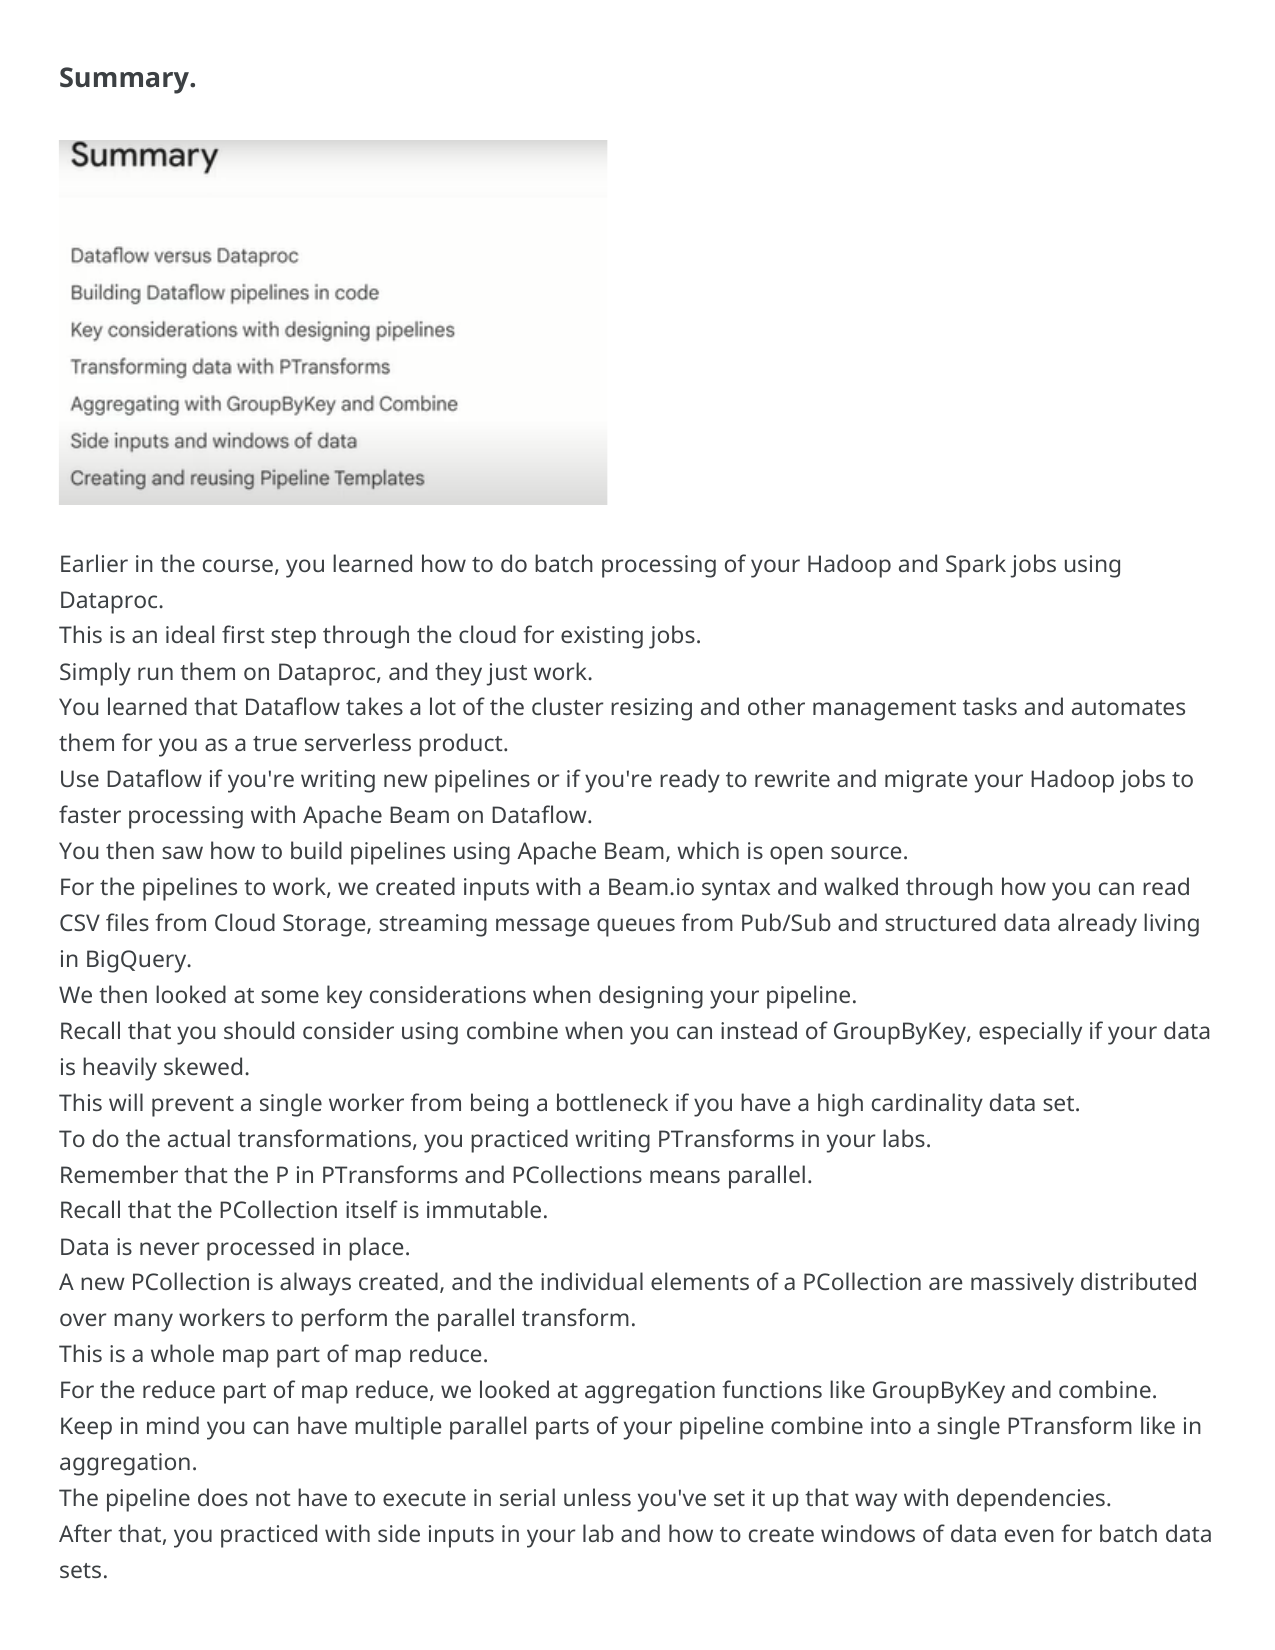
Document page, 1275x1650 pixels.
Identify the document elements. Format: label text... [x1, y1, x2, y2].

text We then looked at some key considerations when designing your pipeline. [59, 979, 1216, 1010]
text This is a whole map part of map reduce. [59, 1338, 1216, 1369]
text Keep in mind you can have multiple parallel parts of your pipeline combine into a single PTransform like in aggregation. [59, 1410, 1216, 1477]
picture [58, 140, 608, 505]
text The pipeline does not have to execute in serial unless you've set it up that way with dependencies. [59, 1482, 1216, 1513]
text A new PCollection is always created, and the individual elements of a PCollection are massively distributed over many workers to perform the parallel transform. [59, 1266, 1216, 1333]
text Use Dataflow if you're writing new pipelines or if you're ready to rewrite and migrate your Hadoop jobs to faster processing with Apache Beam on Dataflow. [59, 763, 1216, 830]
text Earlier in the course, you learned how to do batch processing of your Hadoop and Spark jobs using Dataproc. [59, 548, 1216, 615]
text After that, you practiced with side inputs in your lab and how to create windows of data even for batch data sets. [59, 1518, 1216, 1585]
text For the pipelines to work, we created inputs with a Beam.io syntax and walked through how you can read CSV files from Cloud Storage, streaming message queues from Pub/Sub and structured data already living in BigQuery. [59, 871, 1216, 974]
text You learned that Dataflow takes a lot of the cluster resizing and other management tasks and automates them for you as a true serverless product. [59, 691, 1216, 758]
text Recall that you should consider using combine when you can instead of GroupByKey, especially if your data is heavily skewed. [59, 1015, 1216, 1082]
text Simply run them on Dataproc, and they just work. [59, 655, 1216, 687]
text For the reduce part of map reduce, we looked at aggregation functions like GroupByKey and combine. [59, 1374, 1216, 1405]
text Remember that the P in PTransforms and PCollections means parallel. [59, 1158, 1216, 1190]
text You then saw how to build pipelines using Apache Beam, which is open source. [59, 835, 1216, 866]
text This is an ideal first step through the cloud for existing jobs. [59, 619, 1216, 651]
text Summary. [59, 59, 1216, 96]
text This will prevent a single worker from being a bottleneck if you have a high cardinality data set. [59, 1087, 1216, 1118]
text Data is never processed in place. [59, 1230, 1216, 1262]
text Recall that the PCollection itself is immutable. [59, 1194, 1216, 1226]
text To do the actual transformations, you practiced writing PTransforms in your labs. [59, 1123, 1216, 1154]
